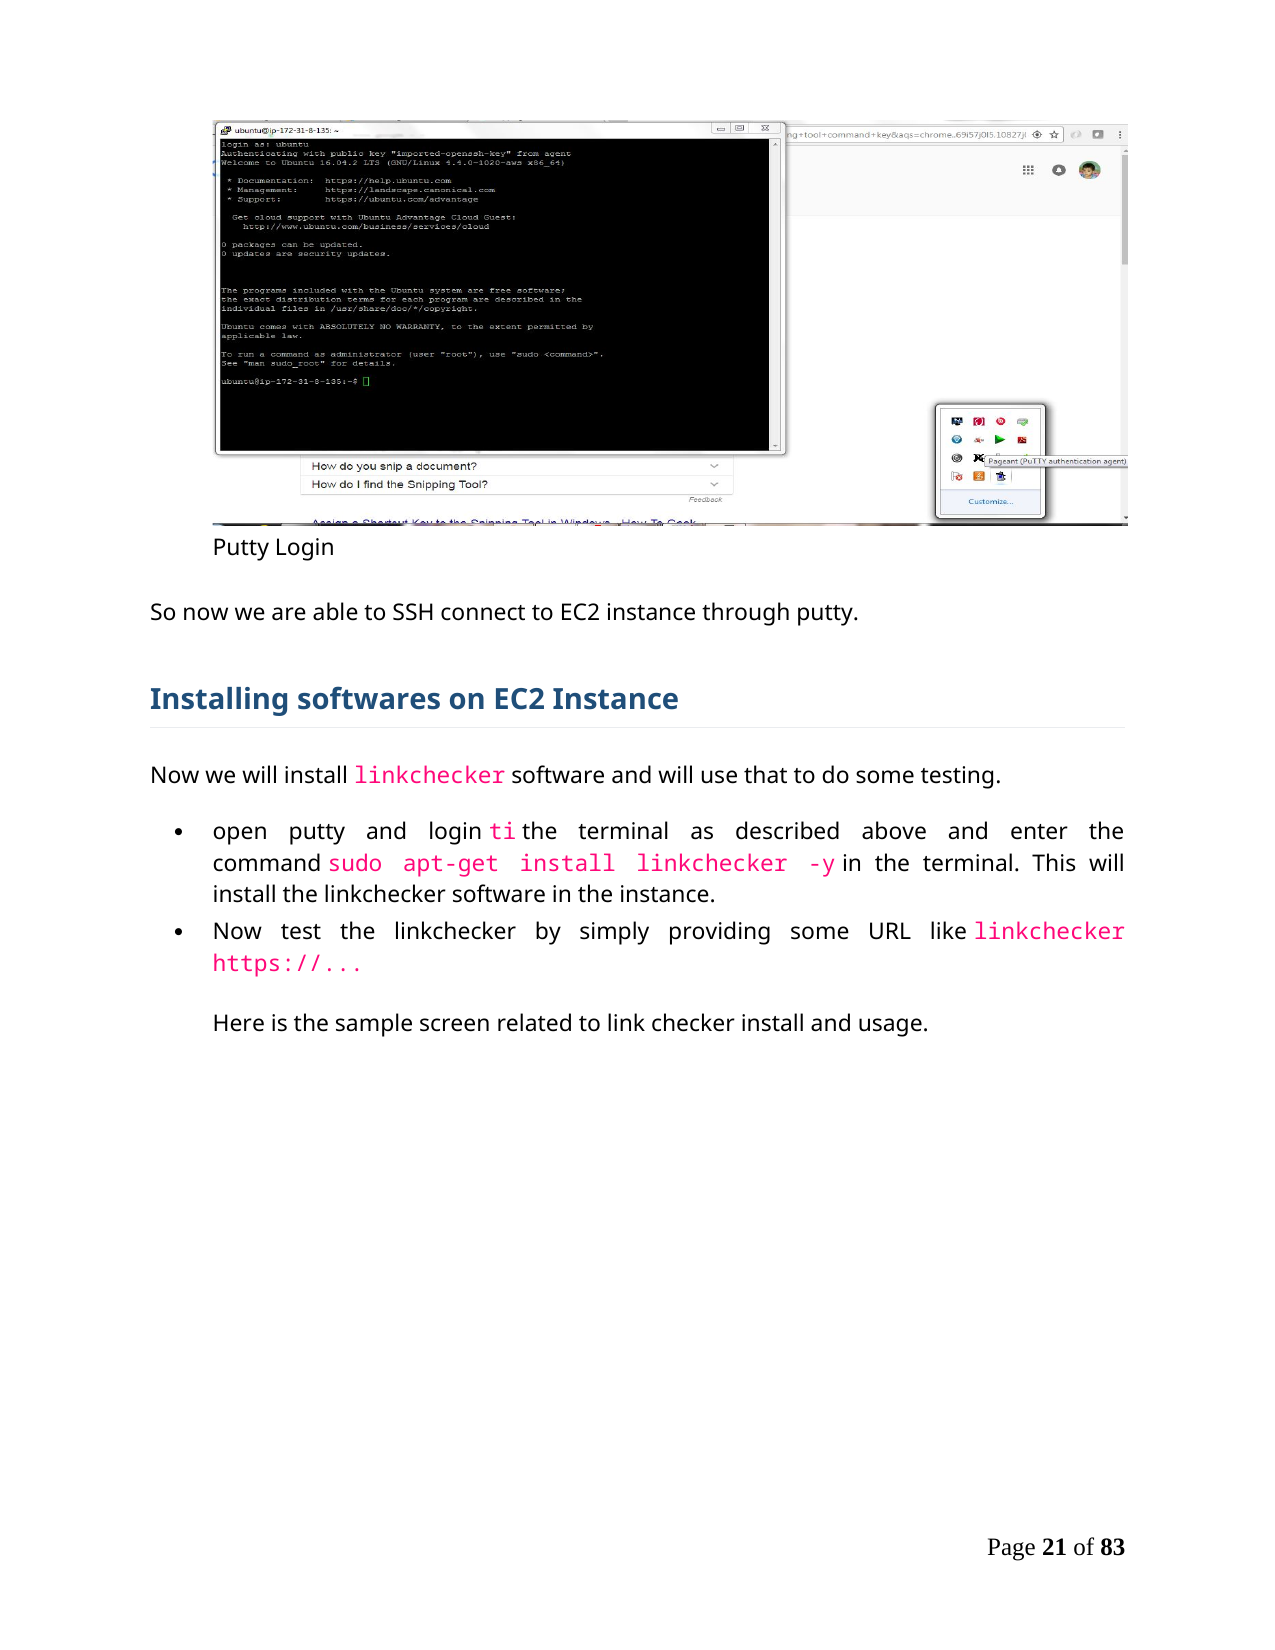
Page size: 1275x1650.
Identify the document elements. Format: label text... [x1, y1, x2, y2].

list open putty and login ti the terminal as described above and enter the command sudo apt-get install linkchecker -y in the terminal. This will install the linkchecker software in the instance. [175, 815, 1125, 909]
subtitle Installing softwares on EC2 Instance [150, 678, 1125, 727]
text Putty Login [212, 526, 1125, 562]
text Now we will install linkchecker software and will use that to do some testing. [150, 759, 1125, 790]
text So now we are able to SSH connect to EC2 instance through putty. [150, 596, 1125, 627]
picture [212, 120, 1128, 526]
text Here is the sample screen related to link checker install and usage. [212, 1007, 1125, 1038]
list Now test the linkchecker by simply providing some URL like linkchecker https://... [175, 915, 1125, 978]
